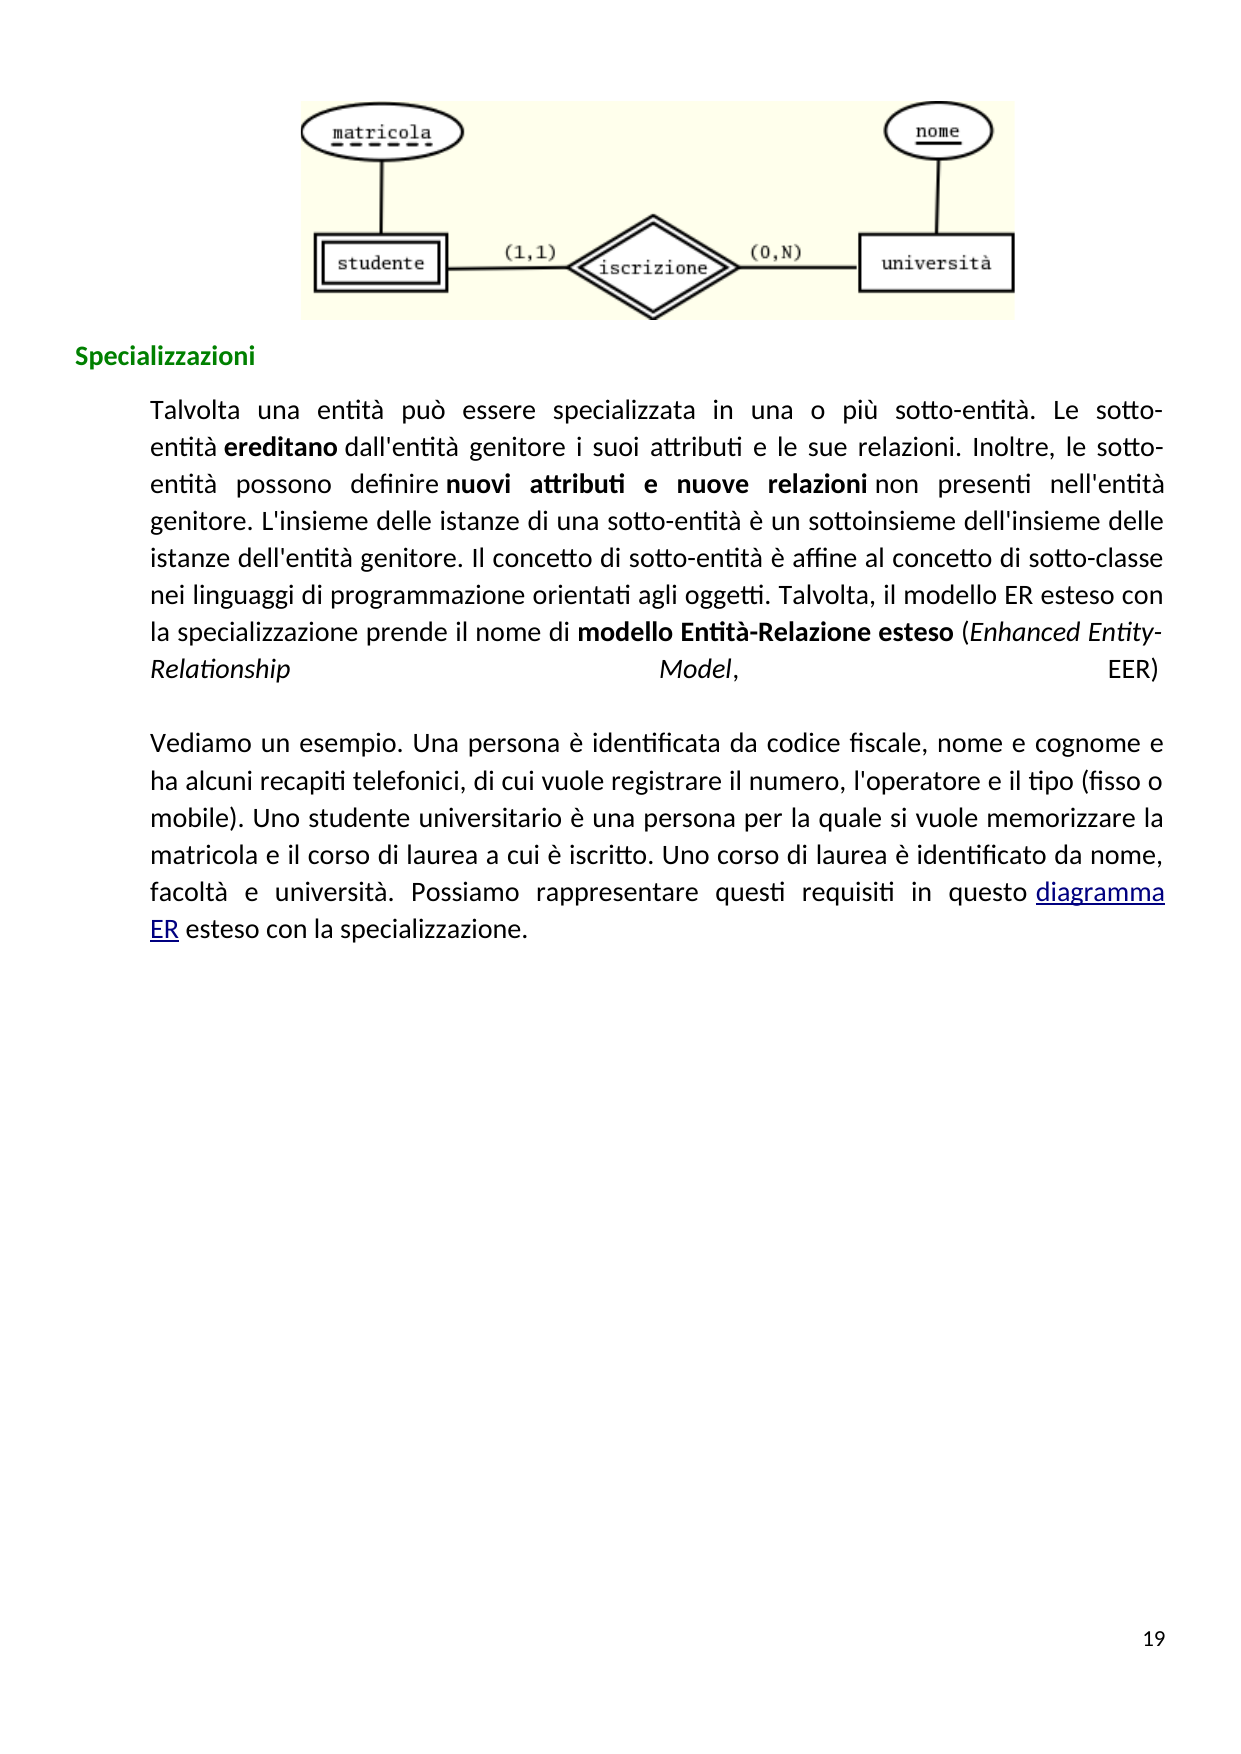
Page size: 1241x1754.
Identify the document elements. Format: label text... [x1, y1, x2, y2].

picture [300, 101, 1015, 320]
text Specializzazioni [75, 338, 1165, 372]
text Talvolta una entità può essere specializzata in una o più sotto-entità. Le sotto-entità ereditano dall'entità genitore i suoi attributi e le sue relazioni. Inoltre, le sotto-entità possono definire nuovi attributi e nuove relazioni non presenti nell'entità genitore. L'insieme delle istanze di una sotto-entità è un sottoinsieme dell'insieme delle istanze dell'entità genitore. Il concetto di sotto-entità è affine al concetto di sotto-classe nei linguaggi di programmazione orientati agli oggetti. Talvolta, il modello ER esteso con la specializzazione prende il nome di modello Entità-Relazione esteso (Enhanced Entity-Relationship Model, EER) Vediamo un esempio. Una persona è identificata da codice fiscale, nome e cognome e ha alcuni recapiti telefonici, di cui vuole registrare il numero, l'operatore e il tipo (fisso o mobile). Uno studente universitario è una persona per la quale si vuole memorizzare la matricola e il corso di laurea a cui è iscritto. Uno corso di laurea è identificato da nome, facoltà e università. Possiamo rappresentare questi requisiti in questo diagramma ER esteso con la specializzazione. [150, 392, 1165, 945]
